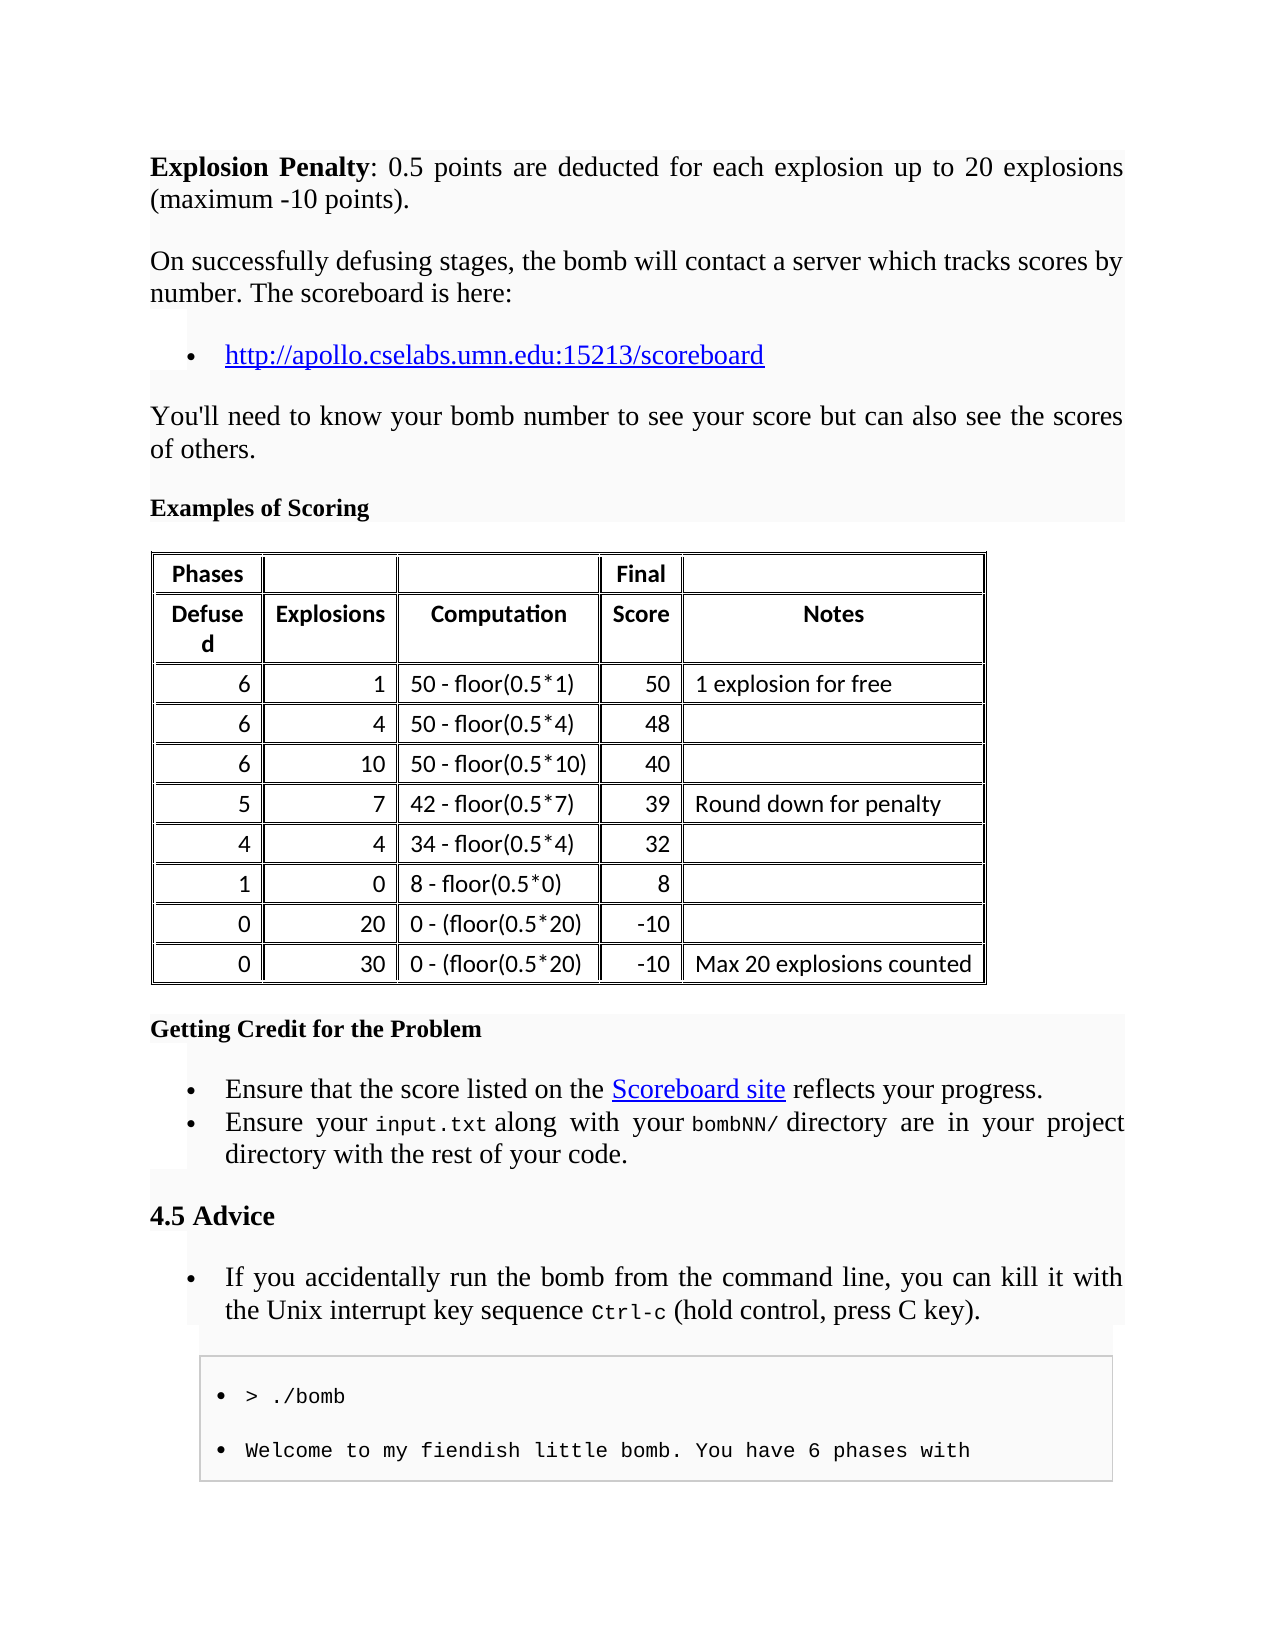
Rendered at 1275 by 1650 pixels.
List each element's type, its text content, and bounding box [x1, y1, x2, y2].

list Ensure your input.txt along with your bombNN/ directory are in your project directory with the rest of your code. [187, 1104, 1125, 1169]
table_cell 10 [265, 745, 396, 782]
table_cell 50 [602, 665, 681, 702]
table_cell 6 [152, 742, 263, 782]
list If you accidentally run the bomb from the command line, you can kill it with the Unix interrupt key sequence Ctrl-c (hold control, press C key). [187, 1260, 1125, 1325]
table_cell 0 [152, 942, 263, 982]
text Explosion Penalty: 0.5 points are deducted for each explosion up to 20 explosions (maximum -10 points). [150, 150, 1125, 215]
text You'll need to know your bomb number to see your score but can also see the scores of others. [150, 399, 1125, 464]
table_cell [683, 702, 985, 742]
table_cell 50 - floor(0.5*1) [399, 665, 598, 702]
table_cell [683, 822, 985, 862]
subtitle 4.5 Advice [150, 1199, 1125, 1231]
table_cell 0 [152, 902, 263, 942]
table_cell 6 [152, 662, 263, 702]
table_header [683, 555, 983, 591]
table_cell 4 [265, 825, 396, 862]
table_cell Explosions [265, 595, 396, 662]
text On successfully defusing stages, the bomb will contact a server which tracks scores by number. The scoreboard is here: [150, 244, 1125, 309]
list Welcome to my fiendish little bomb. You have 6 phases with [201, 1409, 1112, 1480]
table_cell Max 20 explosions counted [683, 942, 985, 982]
table_cell 39 [602, 785, 681, 822]
table_cell Defused [154, 591, 261, 662]
table_cell Score [602, 595, 681, 662]
table_cell 20 [265, 905, 396, 942]
table_cell [683, 742, 985, 782]
list Ensure that the score listed on the Scoreboard site reflects your progress. [187, 1072, 1125, 1104]
table_cell 1 [265, 665, 396, 702]
table_cell Notes [684, 591, 984, 662]
table_cell 30 [263, 945, 398, 982]
table_cell 50 - floor(0.5*10) [399, 745, 598, 782]
table_header Final [600, 555, 682, 591]
table_cell Round down for penalty [683, 782, 985, 822]
table_cell -10 [602, 905, 681, 942]
table_cell 6 [152, 702, 263, 742]
table_cell [683, 902, 985, 942]
table_cell 0 - (floor(0.5*20) [398, 942, 600, 982]
table_header [263, 555, 398, 591]
table_cell 42 - floor(0.5*7) [399, 785, 598, 822]
subtitle Examples of Scoring [150, 493, 1125, 522]
table_cell 32 [602, 825, 681, 862]
table_cell 4 [152, 822, 263, 862]
list http://apollo.cselabs.umn.edu:15213/scoreboard [187, 338, 1125, 370]
list > ./bomb [201, 1357, 1112, 1409]
table_cell 5 [152, 782, 263, 822]
subtitle Getting Credit for the Problem [150, 1014, 1125, 1043]
table_cell 1 [152, 862, 263, 902]
table_cell 4 [265, 705, 396, 742]
table_cell 40 [602, 745, 681, 782]
table_cell 48 [602, 705, 681, 742]
table_cell 50 - floor(0.5*4) [399, 705, 598, 742]
table_cell 0 - (floor(0.5*20) [399, 905, 598, 942]
table_cell [683, 862, 985, 902]
table_cell 1 explosion for free [683, 662, 985, 702]
table_header [398, 553, 600, 591]
table_cell 8 - floor(0.5*0) [399, 865, 598, 902]
table_cell 34 - floor(0.5*4) [399, 825, 598, 862]
table_cell Computation [399, 595, 598, 662]
table_cell 7 [265, 785, 396, 822]
table_cell 0 [265, 865, 396, 902]
table_cell -10 [600, 945, 682, 982]
table_header Phases [154, 553, 263, 591]
table_cell 8 [602, 865, 681, 902]
